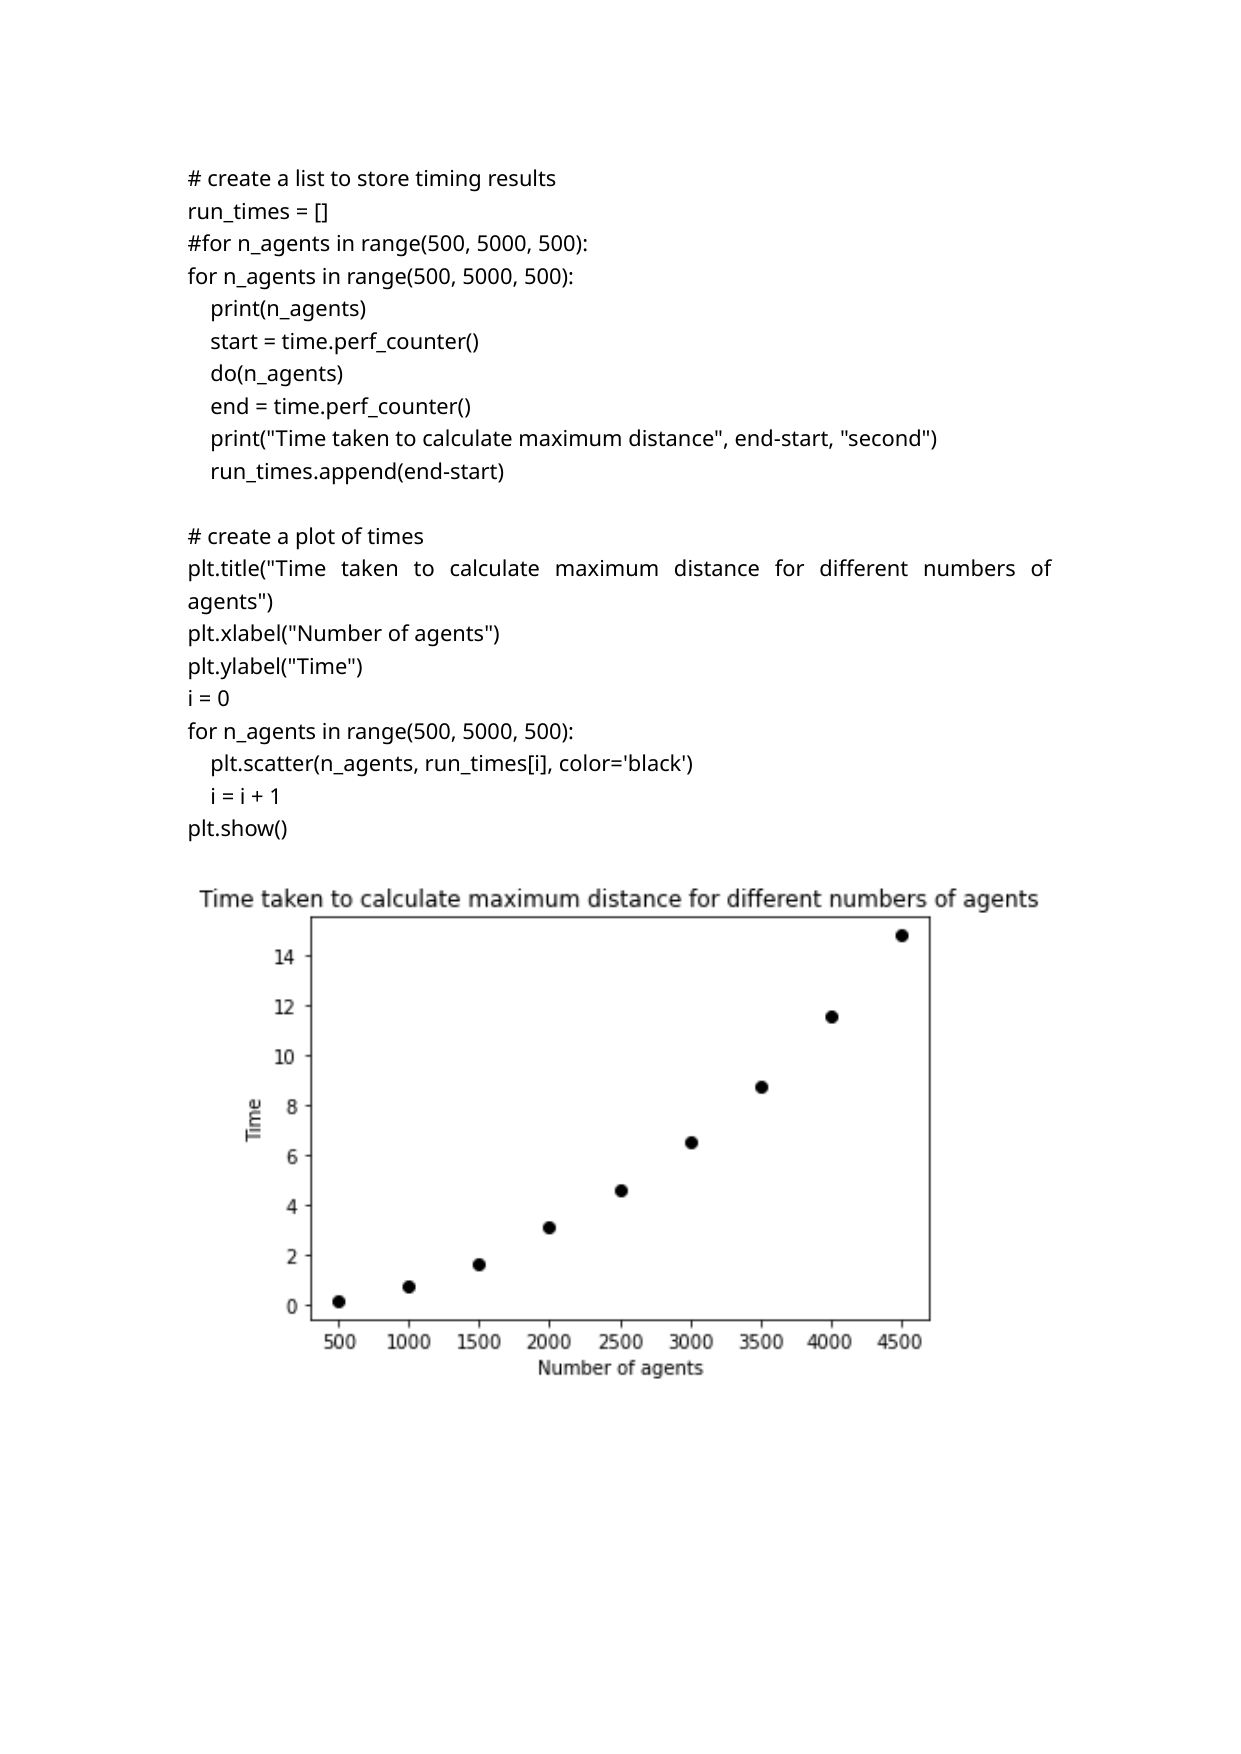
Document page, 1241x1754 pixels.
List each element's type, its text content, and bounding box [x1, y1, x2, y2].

text for n_agents in range(500, 5000, 500): [187, 714, 1053, 747]
text run_times = [] [187, 194, 1053, 227]
text print(n_agents) [187, 292, 1053, 324]
text plt.scatter(n_agents, run_times[i], color='black') [187, 747, 1053, 779]
text for n_agents in range(500, 5000, 500): [187, 259, 1053, 292]
text print("Time taken to calculate maximum distance", end-start, "second") [187, 422, 1053, 454]
text plt.ylabel("Time") [187, 649, 1053, 682]
text plt.title("Time taken to calculate maximum distance for different numbers of agents") [187, 552, 1053, 617]
text i = i + 1 [187, 779, 1053, 812]
text # create a list to store timing results [187, 162, 1053, 194]
text start = time.perf_counter() [187, 324, 1053, 357]
text i = 0 [187, 682, 1053, 714]
text end = time.perf_counter() [187, 389, 1053, 422]
text #for n_agents in range(500, 5000, 500): [187, 227, 1053, 259]
text plt.xlabel("Number of agents") [187, 617, 1053, 649]
picture [187, 877, 1053, 1390]
text run_times.append(end-start) [187, 454, 1053, 487]
text # create a plot of times [187, 519, 1053, 552]
text plt.show() [187, 812, 1053, 844]
text do(n_agents) [187, 357, 1053, 389]
